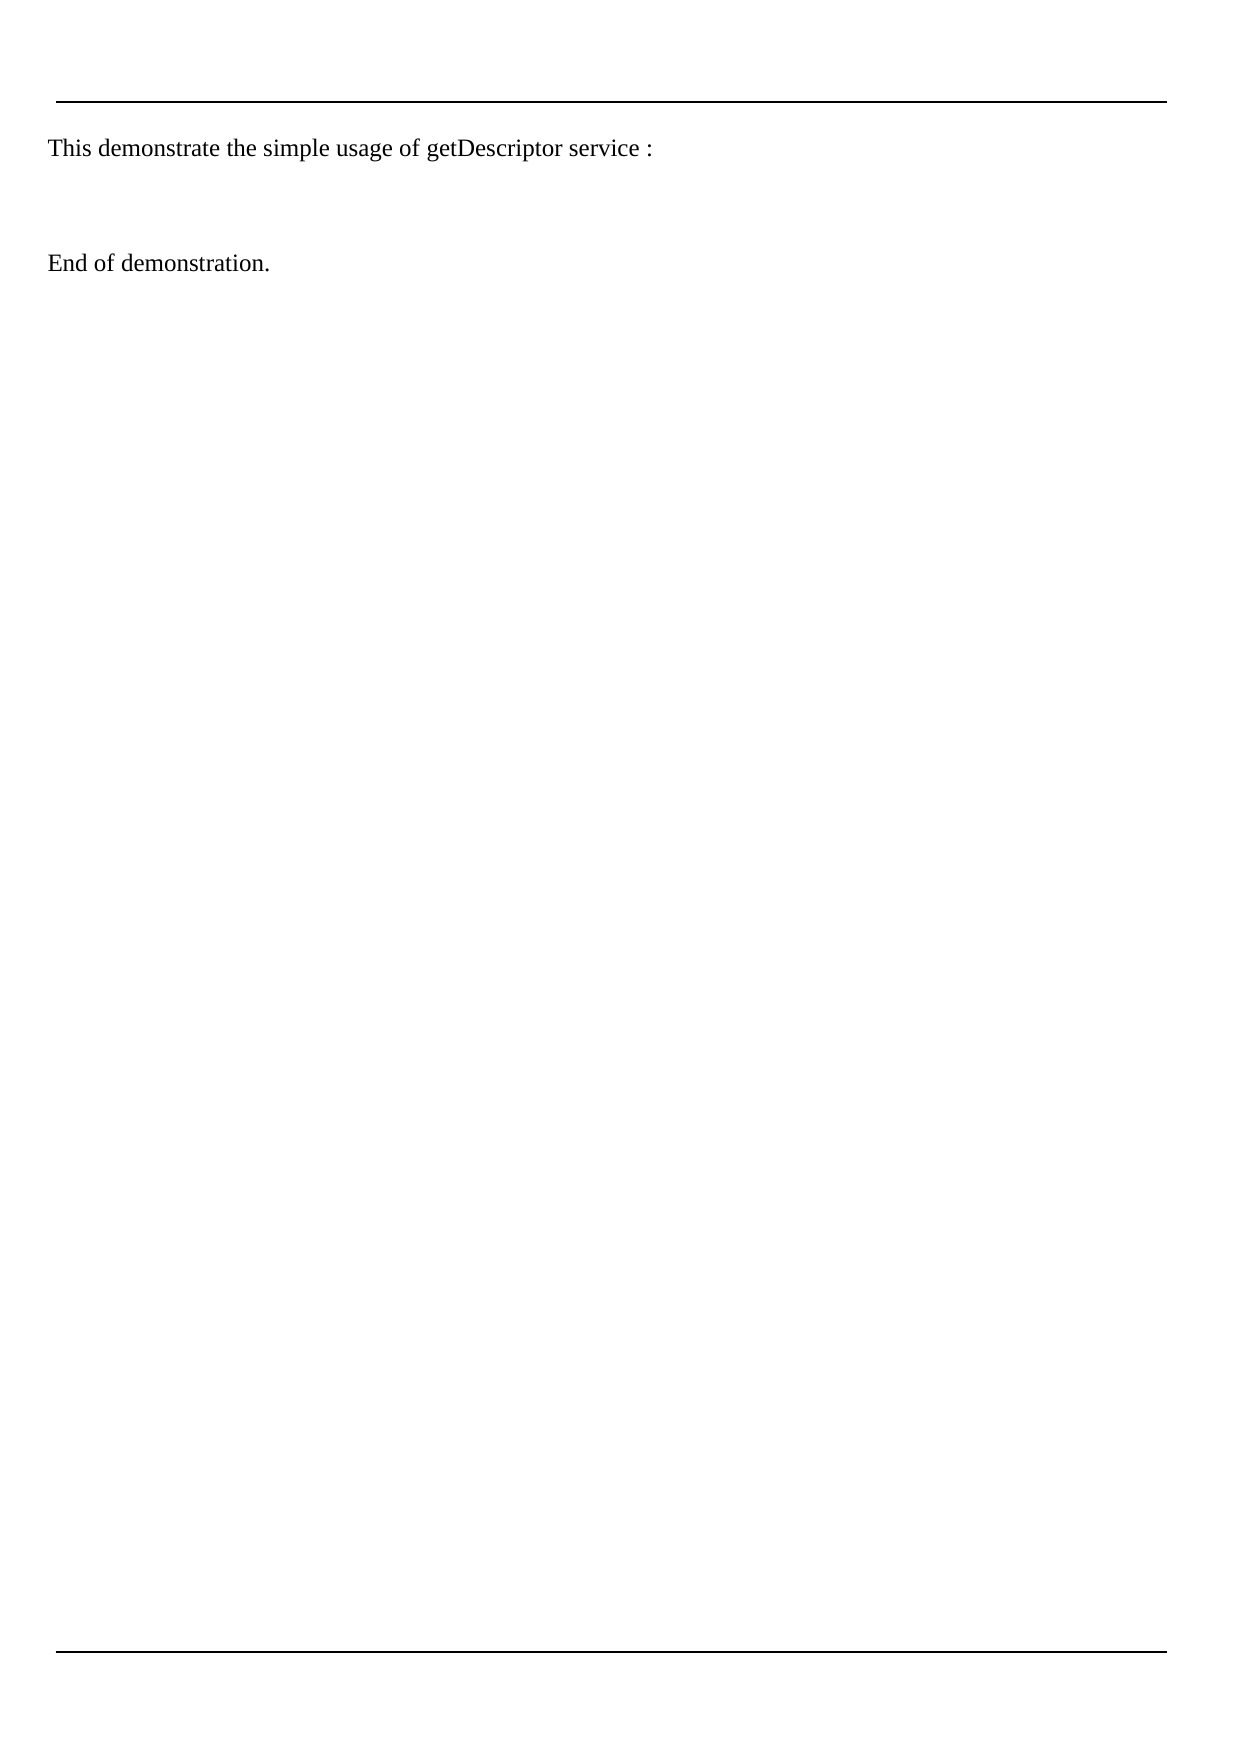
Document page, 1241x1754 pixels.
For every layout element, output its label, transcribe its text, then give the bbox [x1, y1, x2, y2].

text End of demonstration. [47, 248, 1175, 277]
text This demonstrate the simple usage of getDescriptor service : [47, 133, 1175, 162]
